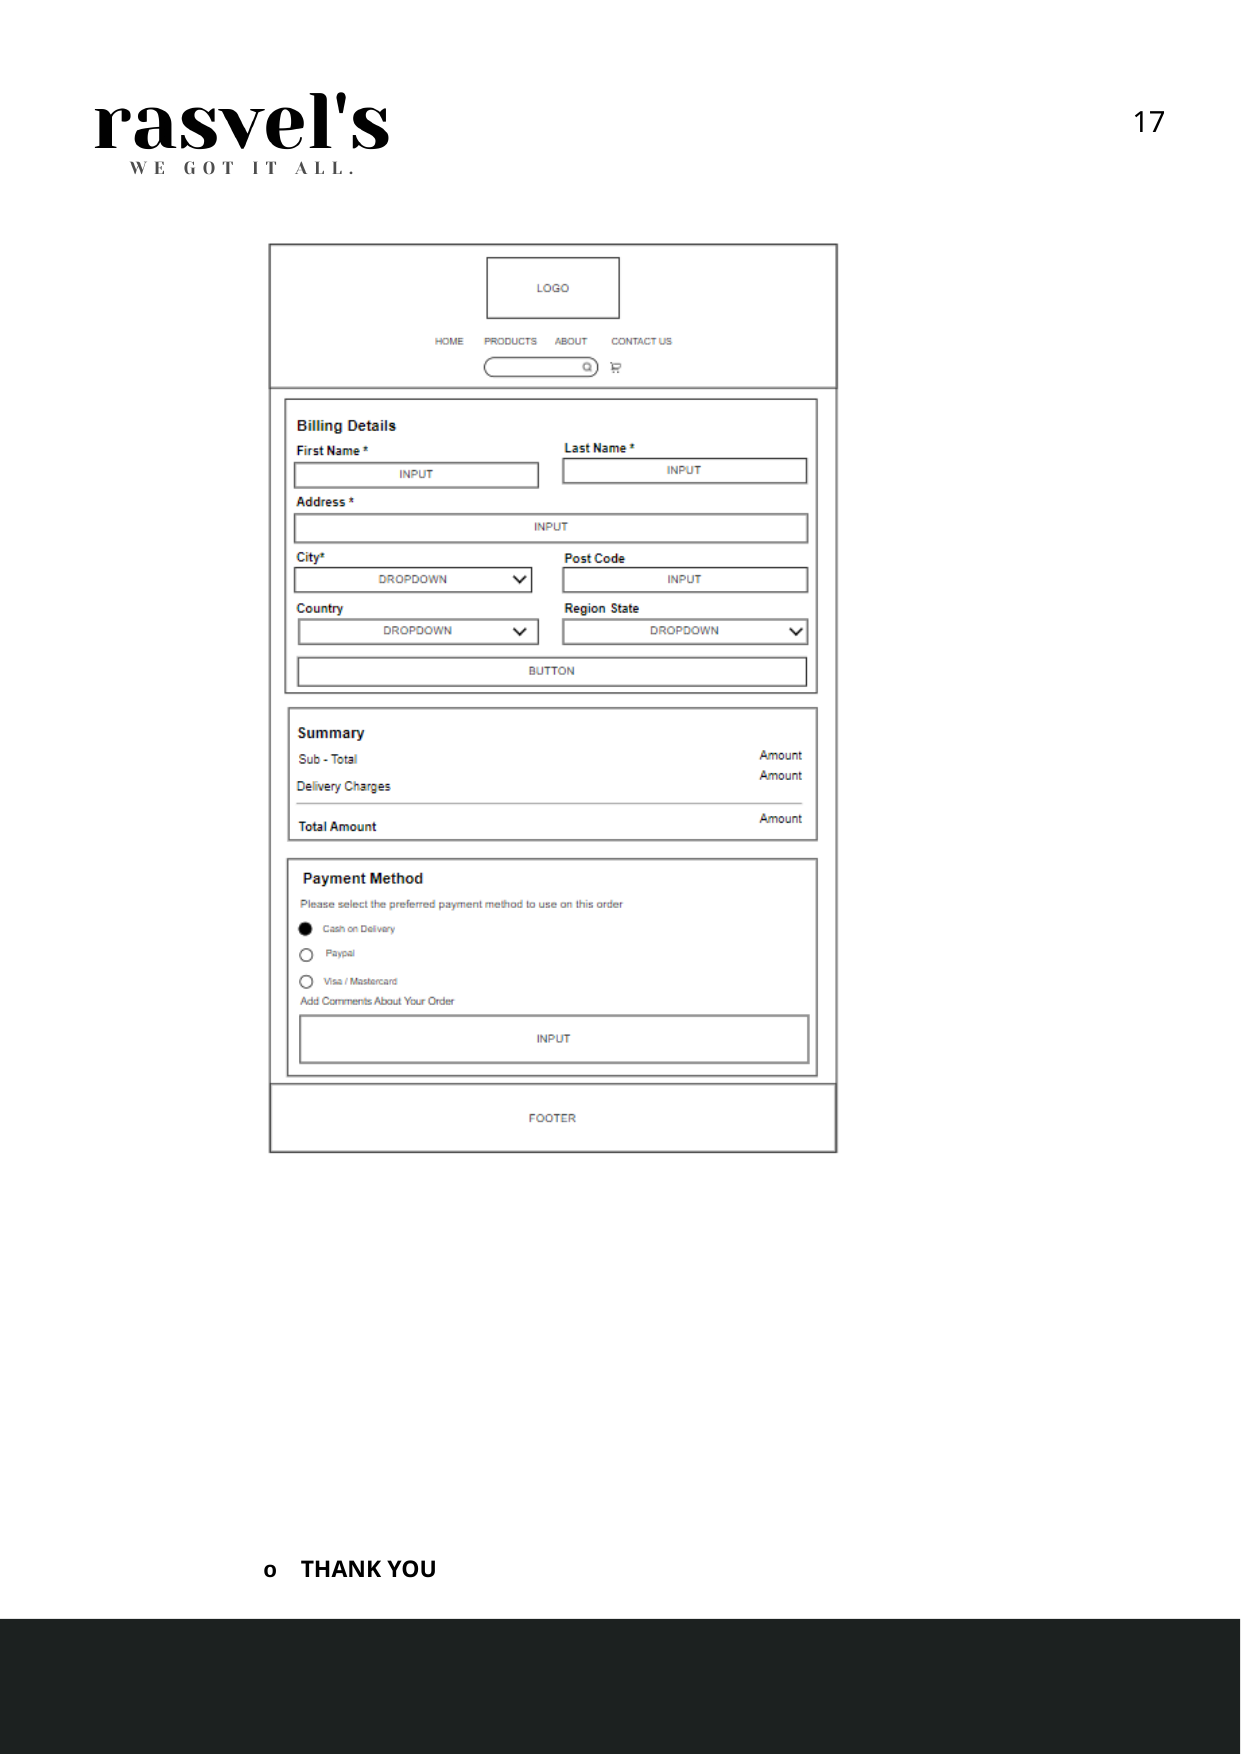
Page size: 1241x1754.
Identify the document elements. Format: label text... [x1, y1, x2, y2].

picture [263, 237, 845, 1164]
picture [84, 81, 404, 185]
list THANK YOU [263, 1553, 1165, 1584]
